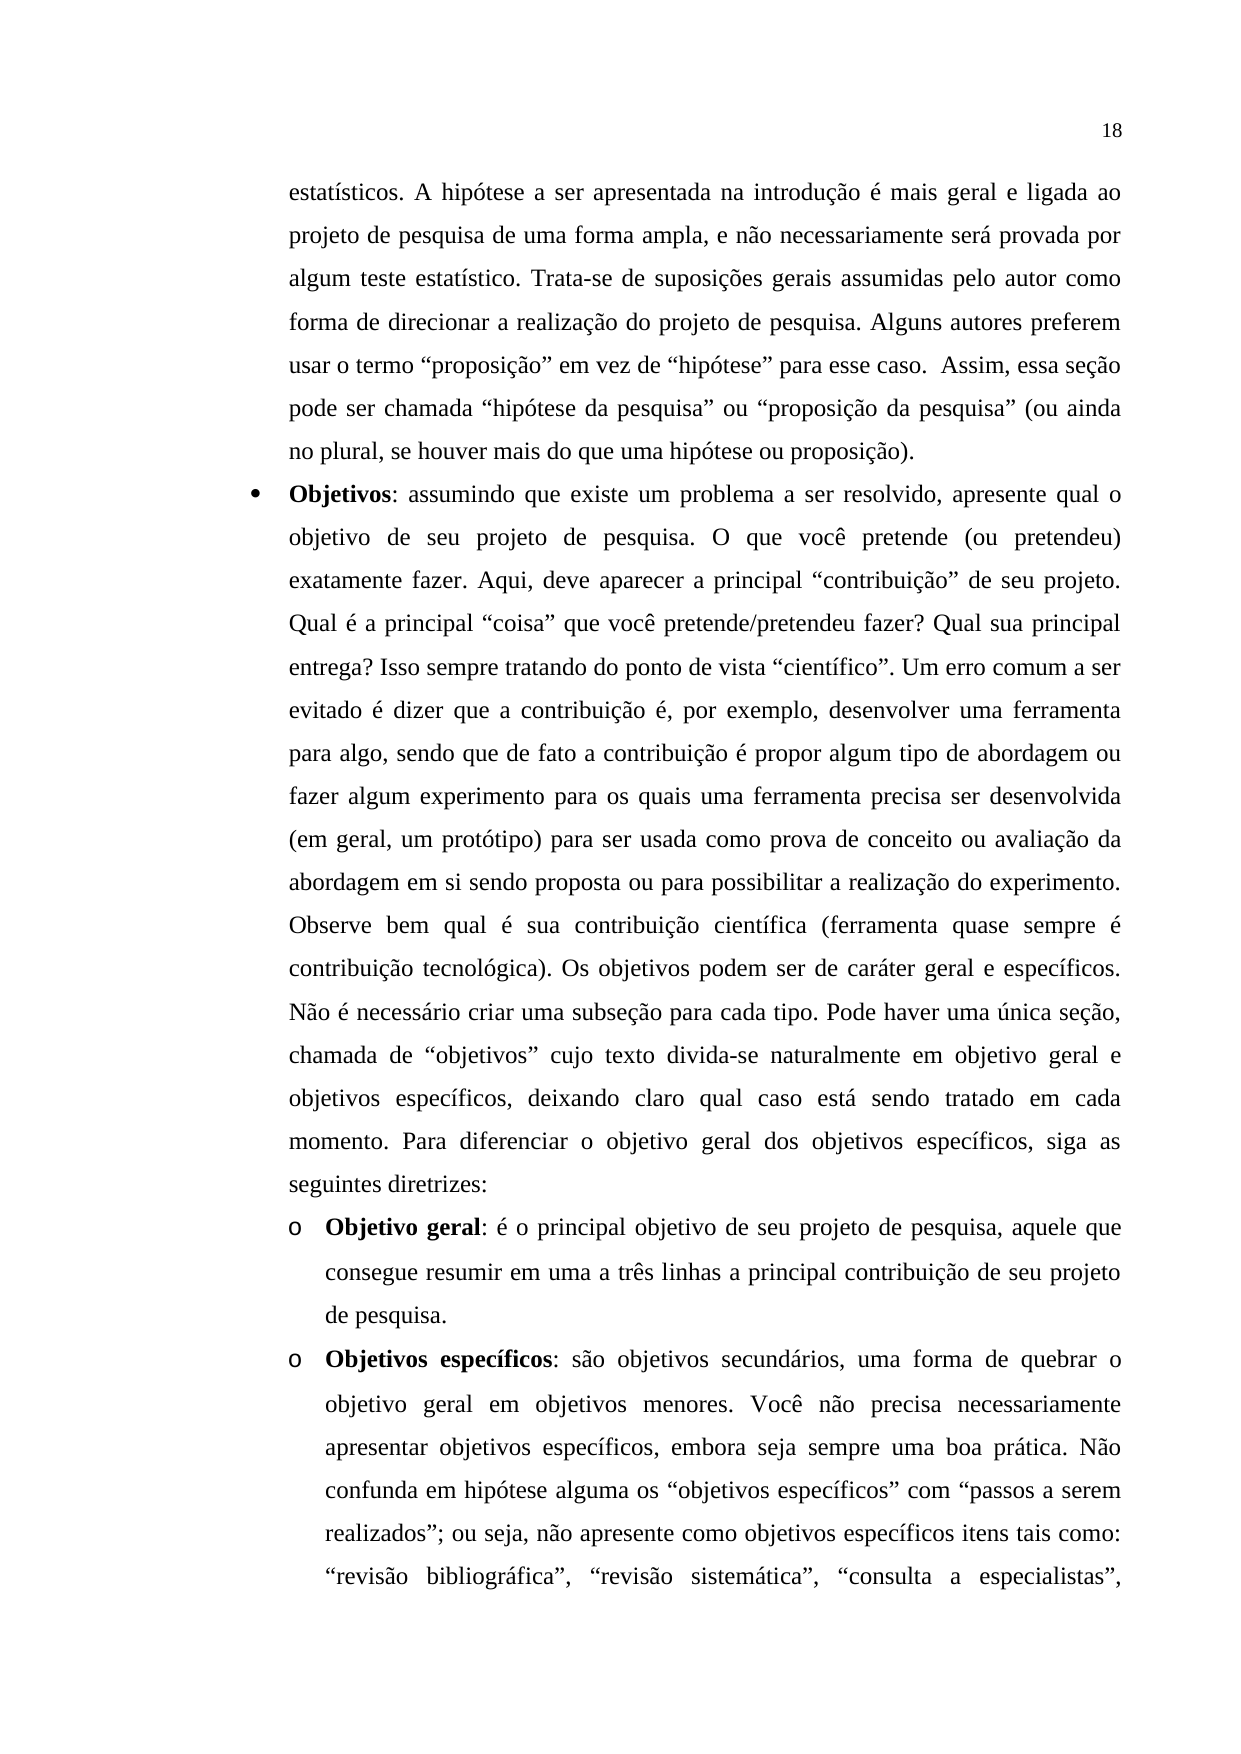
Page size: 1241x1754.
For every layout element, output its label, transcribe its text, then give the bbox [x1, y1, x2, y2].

list Objetivos: assumindo que existe um problema a ser resolvido, apresente qual o objetivo de seu projeto de pesquisa. O que você pretende (ou pretendeu) exatamente fazer. Aqui, deve aparecer a principal “contribuição” de seu projeto. Qual é a principal “coisa” que você pretende/pretendeu fazer? Qual sua principal entrega? Isso sempre tratando do ponto de vista “científico”. Um erro comum a ser evitado é dizer que a contribuição é, por exemplo, desenvolver uma ferramenta para algo, sendo que de fato a contribuição é propor algum tipo de abordagem ou fazer algum experimento para os quais uma ferramenta precisa ser desenvolvida (em geral, um protótipo) para ser usada como prova de conceito ou avaliação da abordagem em si sendo proposta ou para possibilitar a realização do experimento. Observe bem qual é sua contribuição científica (ferramenta quase sempre é contribuição tecnológica). Os objetivos podem ser de caráter geral e específicos. Não é necessário criar uma subseção para cada tipo. Pode haver uma única seção, chamada de “objetivos” cujo texto divida-se naturalmente em objetivo geral e objetivos específicos, deixando claro qual caso está sendo tratado em cada momento. Para diferenciar o objetivo geral dos objetivos específicos, siga as seguintes diretrizes: [251, 479, 1122, 1198]
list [251, 177, 1122, 465]
list Objetivo geral: é o principal objetivo de seu projeto de pesquisa, aquele que consegue resumir em uma a três linhas a principal contribuição de seu projeto de pesquisa. [287, 1212, 1122, 1329]
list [287, 1344, 1122, 1590]
